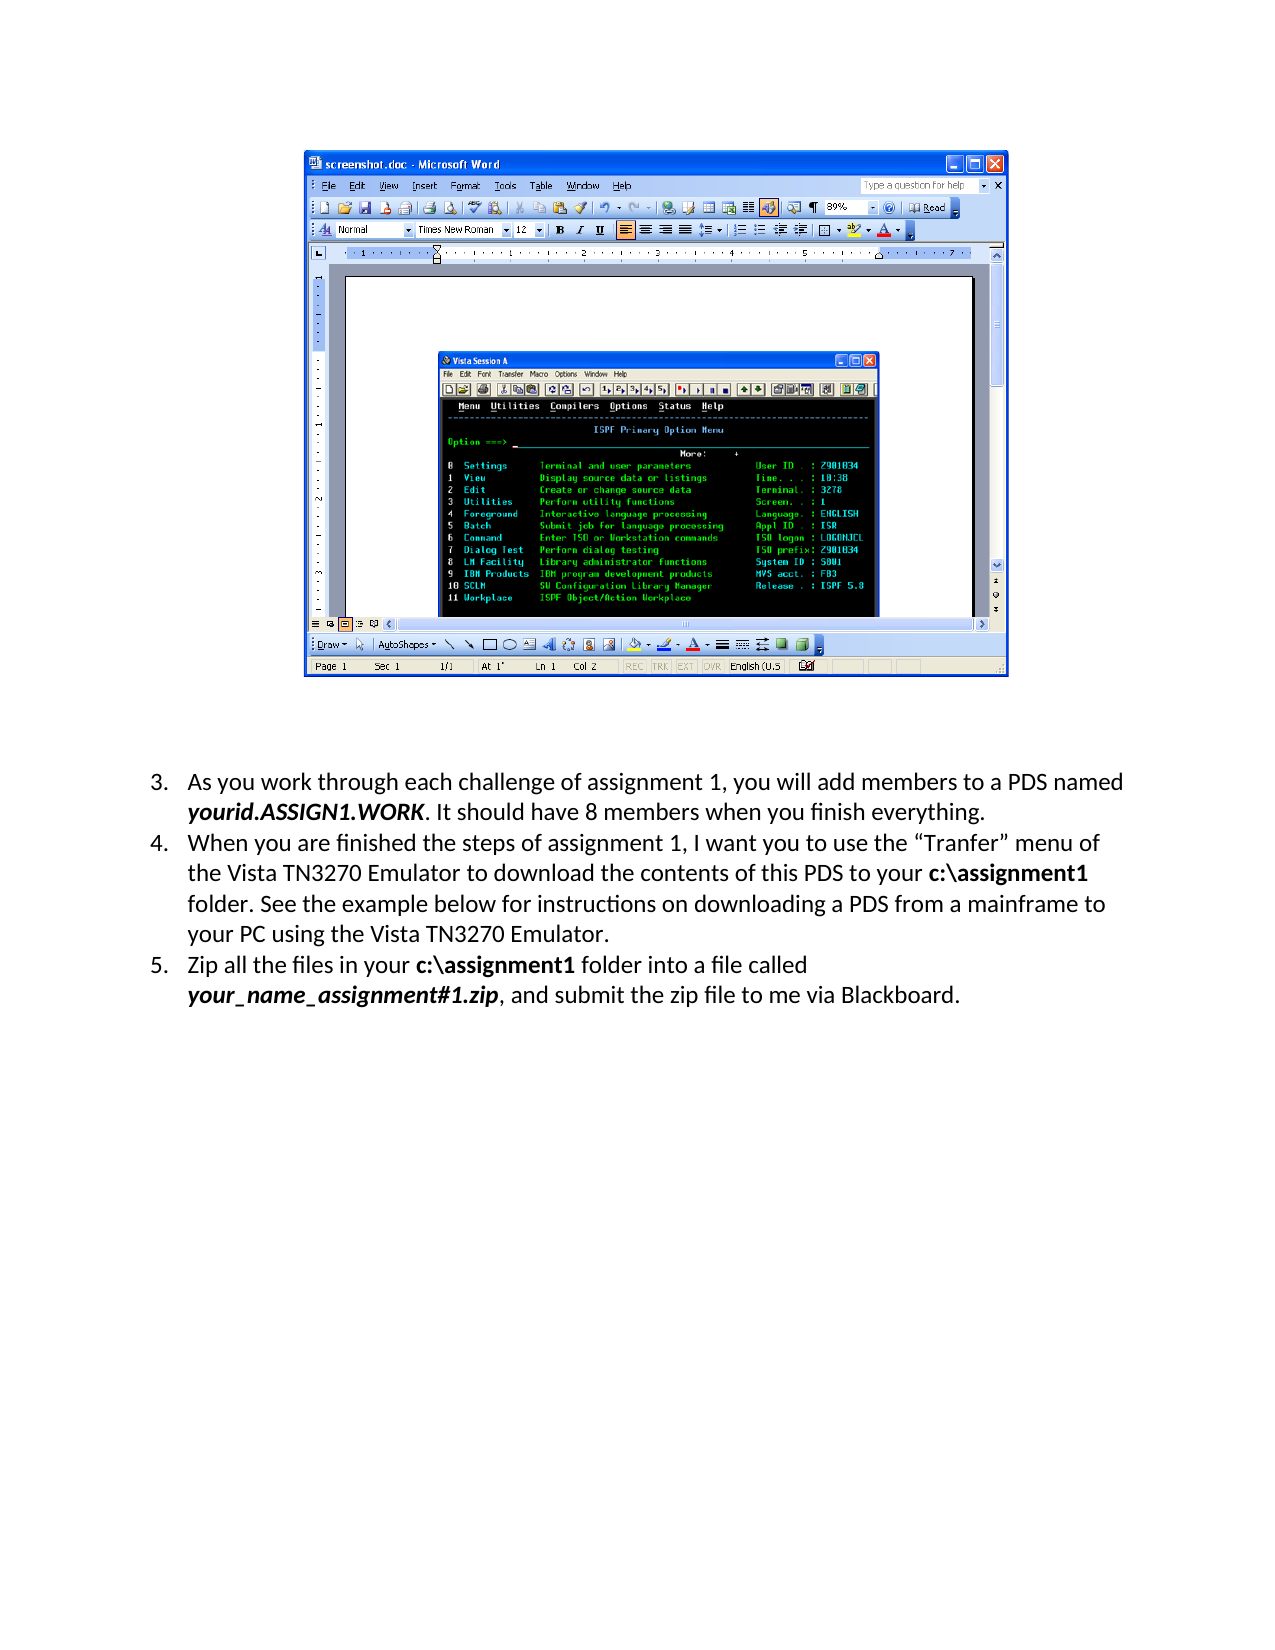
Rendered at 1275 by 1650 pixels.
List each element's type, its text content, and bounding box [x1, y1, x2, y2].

picture [303, 150, 1009, 677]
list When you are finished the steps of assignment 1, I want you to use the “Tranfer” menu of the Vista TN3270 Emulator to download the contents of this PDS to your c:\assignment1 folder. See the example below for instructions on downloading a PDS from a mainframe to your PC using the Vista TN3270 Emulator. [150, 827, 1125, 949]
list As you work through each challenge of assignment 1, you will add members to a PDS named yourid.ASSIGN1.WORK. It should have 8 members when you finish everything. [150, 766, 1125, 827]
list Zip all the files in your c:\assignment1 folder into a file called your_name_assignment#1.zip, and submit the zip file to me via Blackboard. [150, 949, 1125, 1010]
